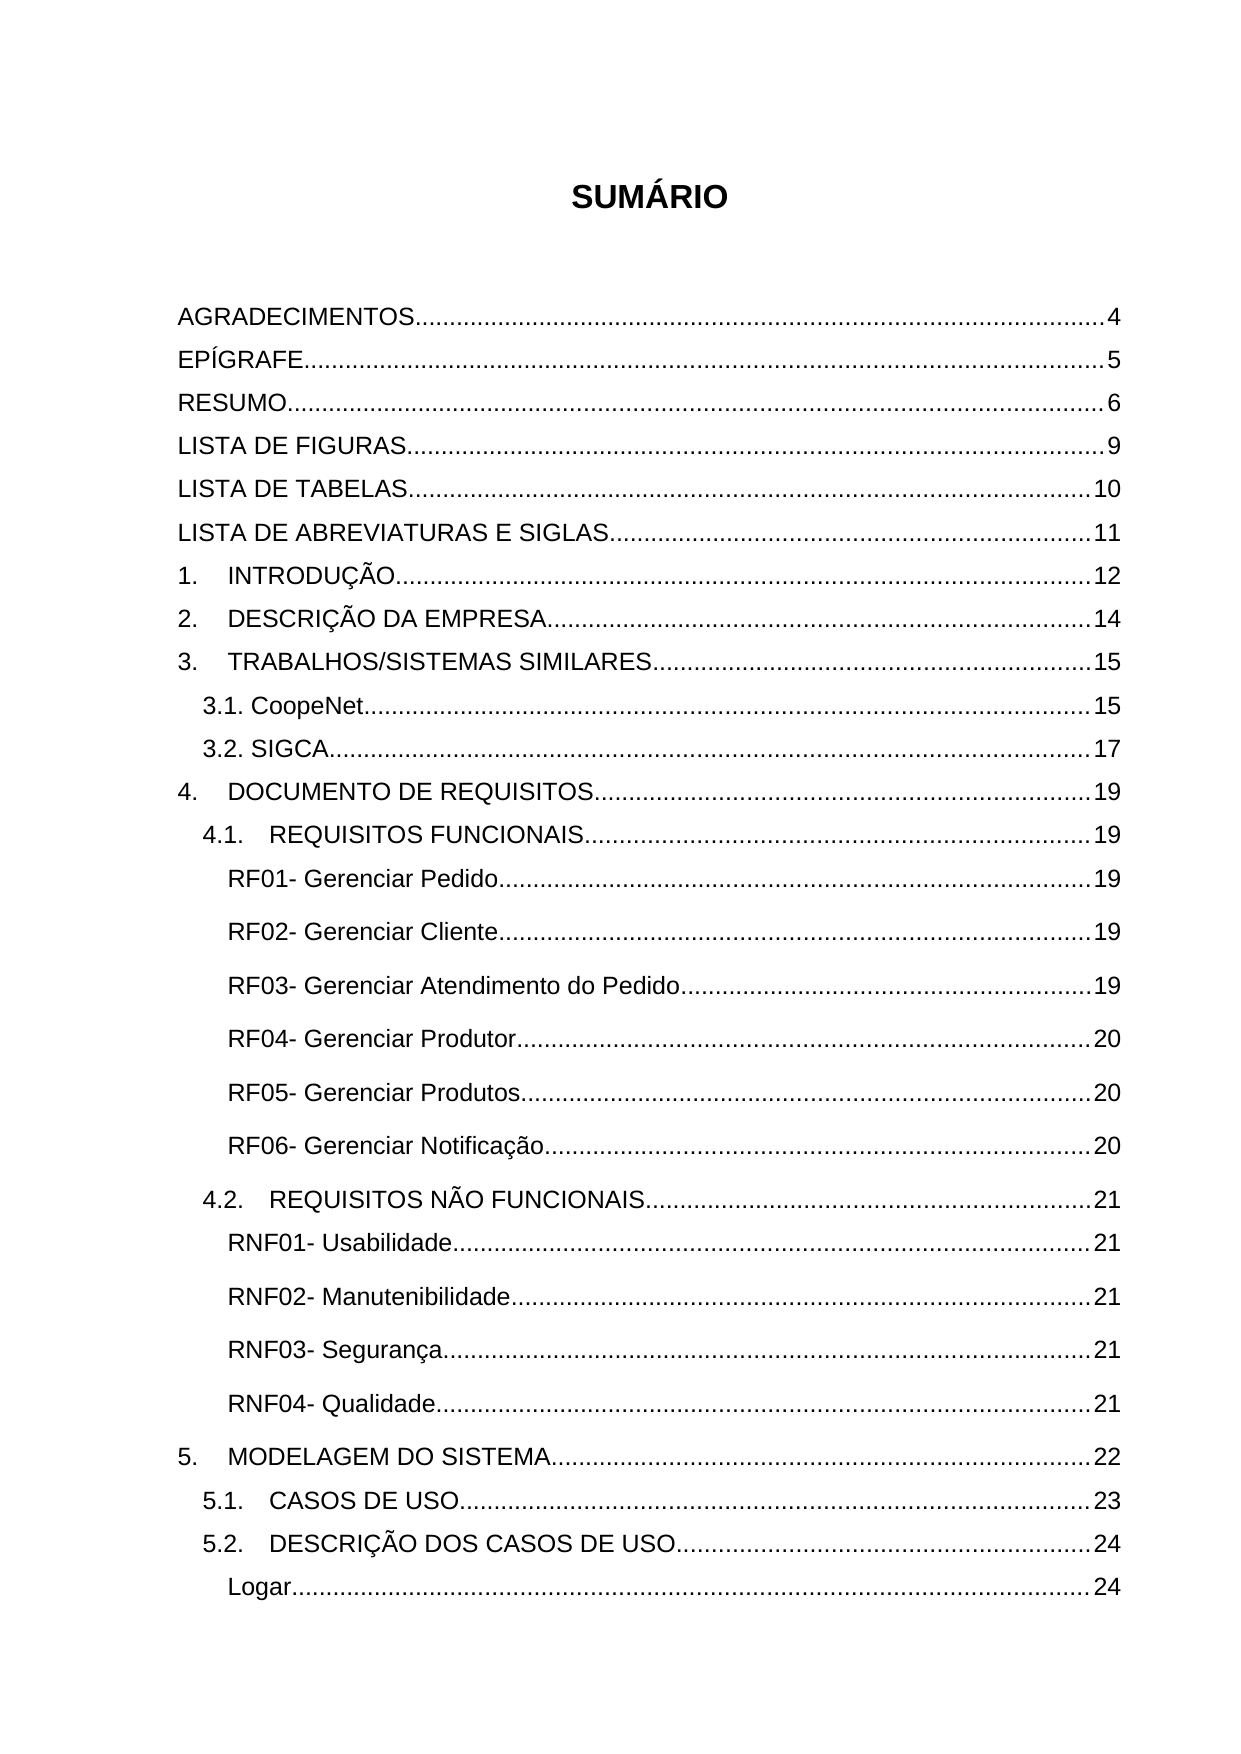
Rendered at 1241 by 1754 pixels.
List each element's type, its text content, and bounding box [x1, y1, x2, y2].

text 4.1. REQUISITOS FUNCIONAIS 19 [202, 820, 1122, 849]
text 5. MODELAGEM DO SISTEMA 22 [177, 1442, 1122, 1471]
text RNF01- Usabilidade 21 [227, 1228, 1122, 1257]
text EPÍGRAFE 5 [177, 345, 1122, 374]
text RNF03- Segurança 21 [227, 1335, 1122, 1364]
text 2. DESCRIÇÃO DA EMPRESA 14 [177, 604, 1122, 633]
text 3.2. SIGCA 17 [202, 734, 1122, 762]
text RF05- Gerenciar Produtos 20 [227, 1078, 1122, 1106]
text 3. TRABALHOS/SISTEMAS SIMILARES 15 [177, 647, 1122, 676]
text Logar 24 [227, 1572, 1122, 1601]
text RNF04- Qualidade 21 [227, 1389, 1122, 1417]
text LISTA DE TABELAS 10 [177, 474, 1122, 503]
text 4. DOCUMENTO DE REQUISITOS 19 [177, 777, 1122, 806]
text RF01- Gerenciar Pedido 19 [227, 863, 1122, 892]
text RNF02- Manutenibilidade 21 [227, 1282, 1122, 1310]
text RF03- Gerenciar Atendimento do Pedido 19 [227, 971, 1122, 999]
text 3.1. CoopeNet 15 [202, 691, 1122, 719]
text 5.2. DESCRIÇÃO DOS CASOS DE USO 24 [202, 1529, 1122, 1558]
text LISTA DE FIGURAS 9 [177, 431, 1122, 460]
text AGRADECIMENTOS 4 [177, 302, 1122, 331]
text LISTA DE ABREVIATURAS E SIGLAS 11 [177, 517, 1122, 546]
text 5.1. CASOS DE USO 23 [202, 1486, 1122, 1514]
text RF02- Gerenciar Cliente 19 [227, 917, 1122, 946]
text RESUMO 6 [177, 388, 1122, 417]
text 4.2. REQUISITOS NÃO FUNCIONAIS 21 [202, 1185, 1122, 1213]
text RF04- Gerenciar Produtor 20 [227, 1024, 1122, 1053]
text 1. INTRODUÇÃO 12 [177, 561, 1122, 589]
text SUMÁRIO [177, 177, 1122, 216]
text RF06- Gerenciar Notificação 20 [227, 1131, 1122, 1160]
